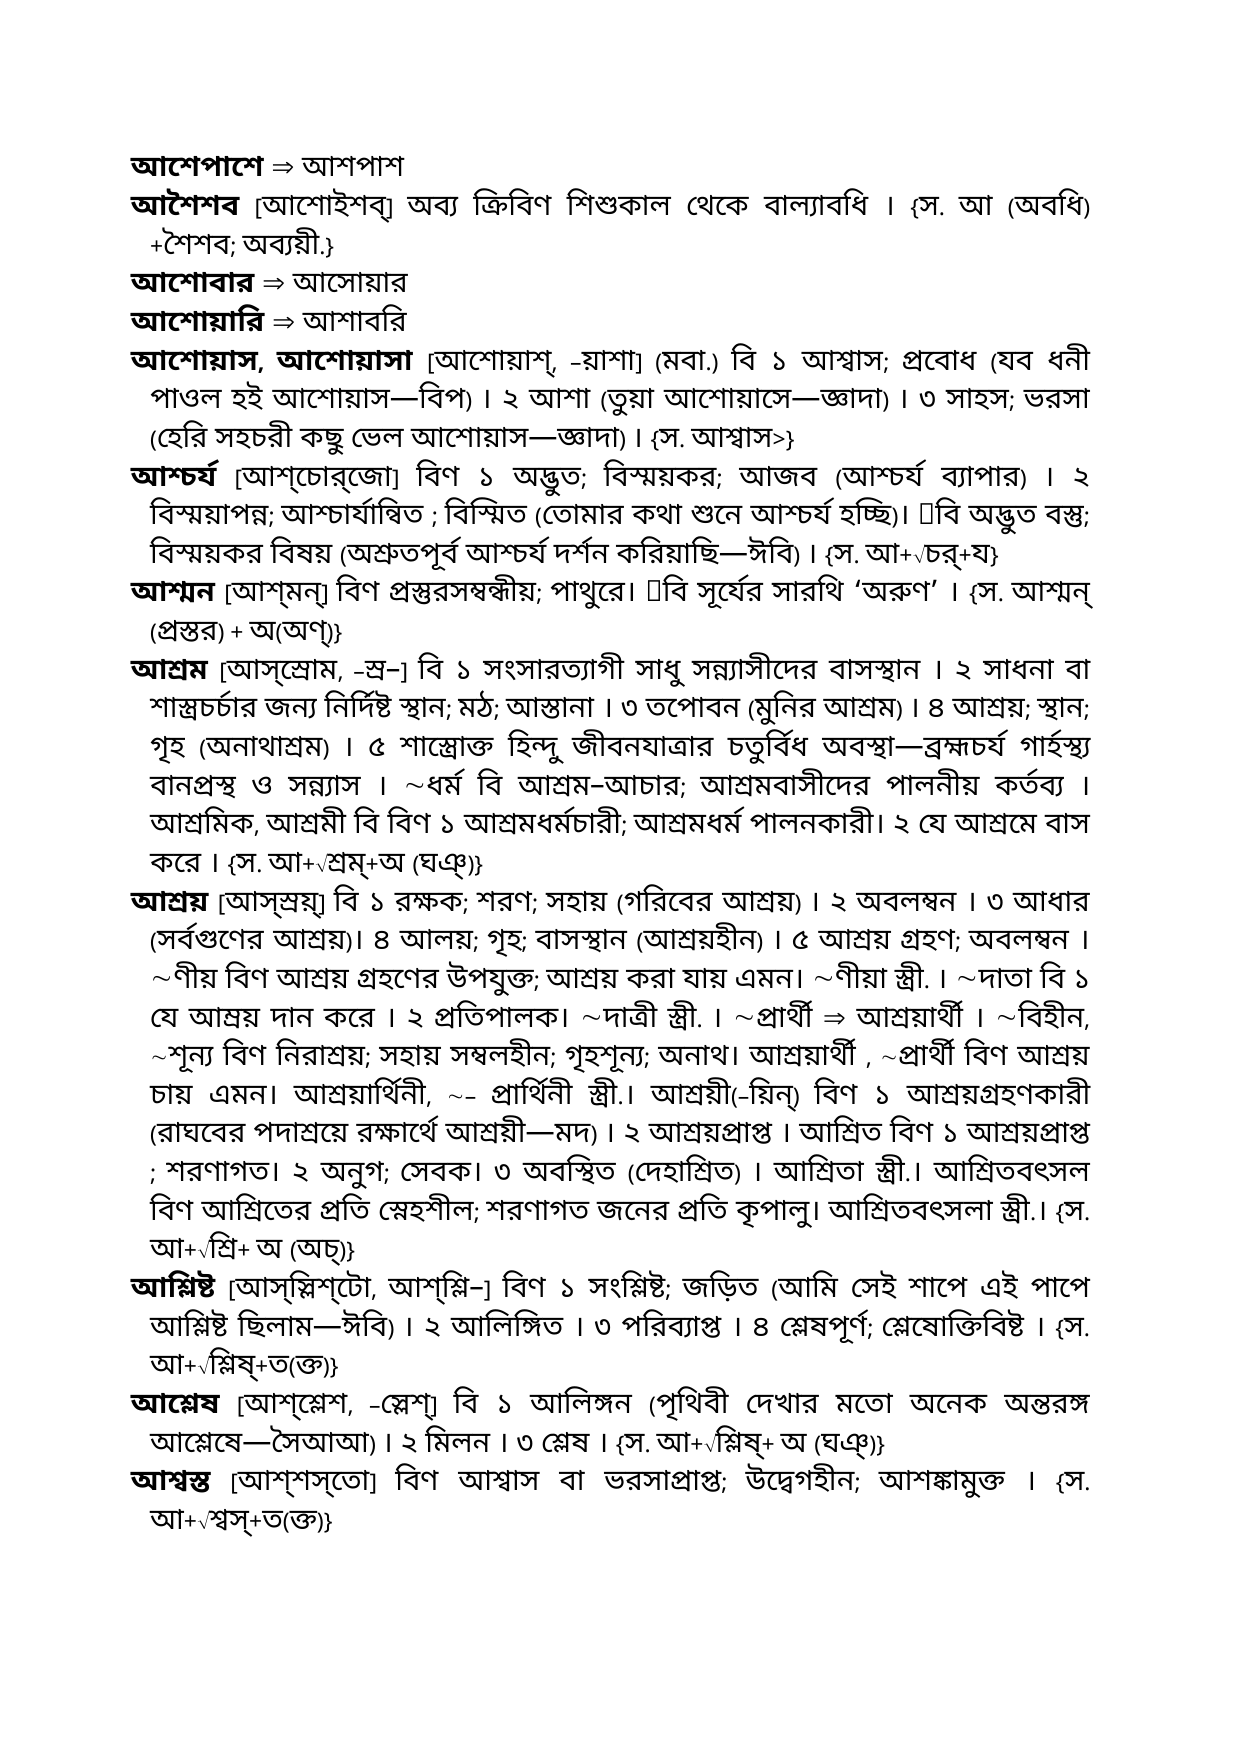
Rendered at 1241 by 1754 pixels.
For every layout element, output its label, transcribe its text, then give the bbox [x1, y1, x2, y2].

text আশ্লিষ্ট [আস্‌স্লিশ্‌টো, আশ্‌শ্লি–] বিণ ১ সংশ্লিষ্ট; জড়িত (আমি সেই শাপে এই পাপে আশ্লিষ্ট ছিলাম—ঈবি) । ২ আলিঙ্গিত । ৩ পরিব্যাপ্ত । ৪ শ্লেষপূর্ণ; শ্লেষোক্তিবিষ্ট । {স. আ+শ্লিষ্+ত(ক্ত)} [131, 1271, 1090, 1387]
text আশোয়ারি আশাবরি [131, 304, 1090, 343]
text আশোয়াস, আশোয়াসা [আশোয়াশ্, –য়াশা] (মবা.) বি ১ আশ্বাস; প্রবোধ (যব ধনী পাওল হই আশোয়াস—বিপ) । ২ আশা (তুয়া আশোয়াসে—জ্ঞাদা) । ৩ সাহস; ভরসা (হেরি সহচরী কছু ভেল আশোয়াস—জ্ঞাদা) । {স. আশ্বাস>} [131, 343, 1090, 459]
text আশ্মন [আশ্‌মন্] বিণ প্রস্তুরসম্বন্ধীয়; পাথুরে। বি সূর্যের সারথি ‘অরুণ’ । {স. আশ্মন্ (প্রস্তর) + অ(অণ্)} [131, 575, 1090, 652]
text আশ্লেষ [আশ্‌শ্লেশ, –স্লেশ্] বি ১ আলিঙ্গন (পৃথিবী দেখার মতো অনেক অন্তরঙ্গ আশ্লেষে—সৈআআ) । ২ মিলন । ৩ শ্লেষ । {স. আ+শ্লিষ্+ অ (ঘঞ্)} [131, 1387, 1090, 1464]
text আশ্রম [আস্‌স্রোম, –স্র–] বি ১ সংসারত্যাগী সাধু সন্ন্যাসীদের বাসস্থান । ২ সাধনা বা শাস্ত্রচর্চার জন্য নির্দিষ্ট স্থান; মঠ; আস্তানা । ৩ তপোবন (মুনির আশ্রম) । ৪ আশ্রয়; স্থান; গৃহ (অনাথাশ্রম) । ৫ শাস্ত্রোক্ত হিন্দু জীবনযাত্রার চতুর্বিধ অবস্থা—ব্রহ্মচর্য গার্হস্থ্য বানপ্রস্থ ও সন্ন্যাস । ধর্ম বি আশ্রম–আচার; আশ্রমবাসীদের পালনীয় কর্তব্য । আশ্রমিক, আশ্রমী বি বিণ ১ আশ্রমধর্মচারী; আশ্রমধর্ম পালনকারী। ২ যে আশ্রমে বাস করে । {স. আ+শ্রম্+অ (ঘঞ্)} [131, 652, 1090, 884]
text আশোবার আসোয়ার [131, 266, 1090, 304]
text আশ্বস্ত [আশ্‌শস্‌তো] বিণ আশ্বাস বা ভরসাপ্রাপ্ত; উদ্বেগহীন; আশঙ্কামুক্ত । {স. আ+শ্বস্+ত(ক্ত)} [131, 1464, 1090, 1541]
text আশেপাশে আশপাশ [131, 150, 1090, 189]
text আশৈশব [আশোইশব্] অব্য ক্রিবিণ শিশুকাল থেকে বাল্যাবধি । {স. আ (অবধি)+শৈশব; অব্যয়ী.} [131, 189, 1090, 266]
text আশ্রয় [আস্‌স্রয়্] বি ১ রক্ষক; শরণ; সহায় (গরিবের আশ্রয়) । ২ অবলম্বন । ৩ আধার (সর্বগুণের আশ্রয়)। ৪ আলয়; গৃহ; বাসস্থান (আশ্রয়হীন) । ৫ আশ্রয় গ্রহণ; অবলম্বন । ণীয় বিণ আশ্রয় গ্রহণের উপযুক্ত; আশ্রয় করা যায় এমন। ণীয়া স্ত্রী. । দাতা বি ১ যে আম্রয় দান করে । ২ প্রতিপালক। দাত্রী স্ত্রী. । প্রার্থী আশ্রয়ার্থী । বিহীন, শূন্য বিণ নিরাশ্রয়; সহায় সম্বলহীন; গৃহশূন্য; অনাথ। আশ্রয়ার্থী , প্রার্থী বিণ আশ্রয় চায় এমন। আশ্রয়ার্থিনী, – প্রার্থিনী স্ত্রী.। আশ্রয়ী(–য়িন্) বিণ ১ আশ্রয়গ্রহণকারী (রাঘবের পদাশ্রয়ে রক্ষার্থে আশ্রয়ী—মদ) । ২ আশ্রয়প্রাপ্ত । আশ্রিত বিণ ১ আশ্রয়প্রাপ্ত ; শরণাগত। ২ অনুগ; সেবক। ৩ অবস্থিত (দেহাশ্রিত) । আশ্রিতা স্ত্রী.। আশ্রিতবৎসল বিণ আশ্রিতের প্রতি স্নেহশীল; শরণাগত জনের প্রতি কৃপালু। আশ্রিতবৎসলা স্ত্রী.। {স. আ+শ্রি+ অ (অচ্)} [131, 884, 1090, 1271]
text আশ্চর্য [আশ্‌চোর্‌জো] বিণ ১ অদ্ভুত; বিস্ময়কর; আজব (আশ্চর্য ব্যাপার) । ২ বিস্ময়াপন্ন; আশ্চার্যান্বিত ; বিস্মিত (তোমার কথা শুনে আশ্চর্য হচ্ছি)। বি অদ্ভুত বস্তু; বিস্ময়কর বিষয় (অশ্রুতপূর্ব আশ্চর্য দর্শন করিয়াছি—ঈবি) । {স. আ+চর্+য} [131, 459, 1090, 575]
